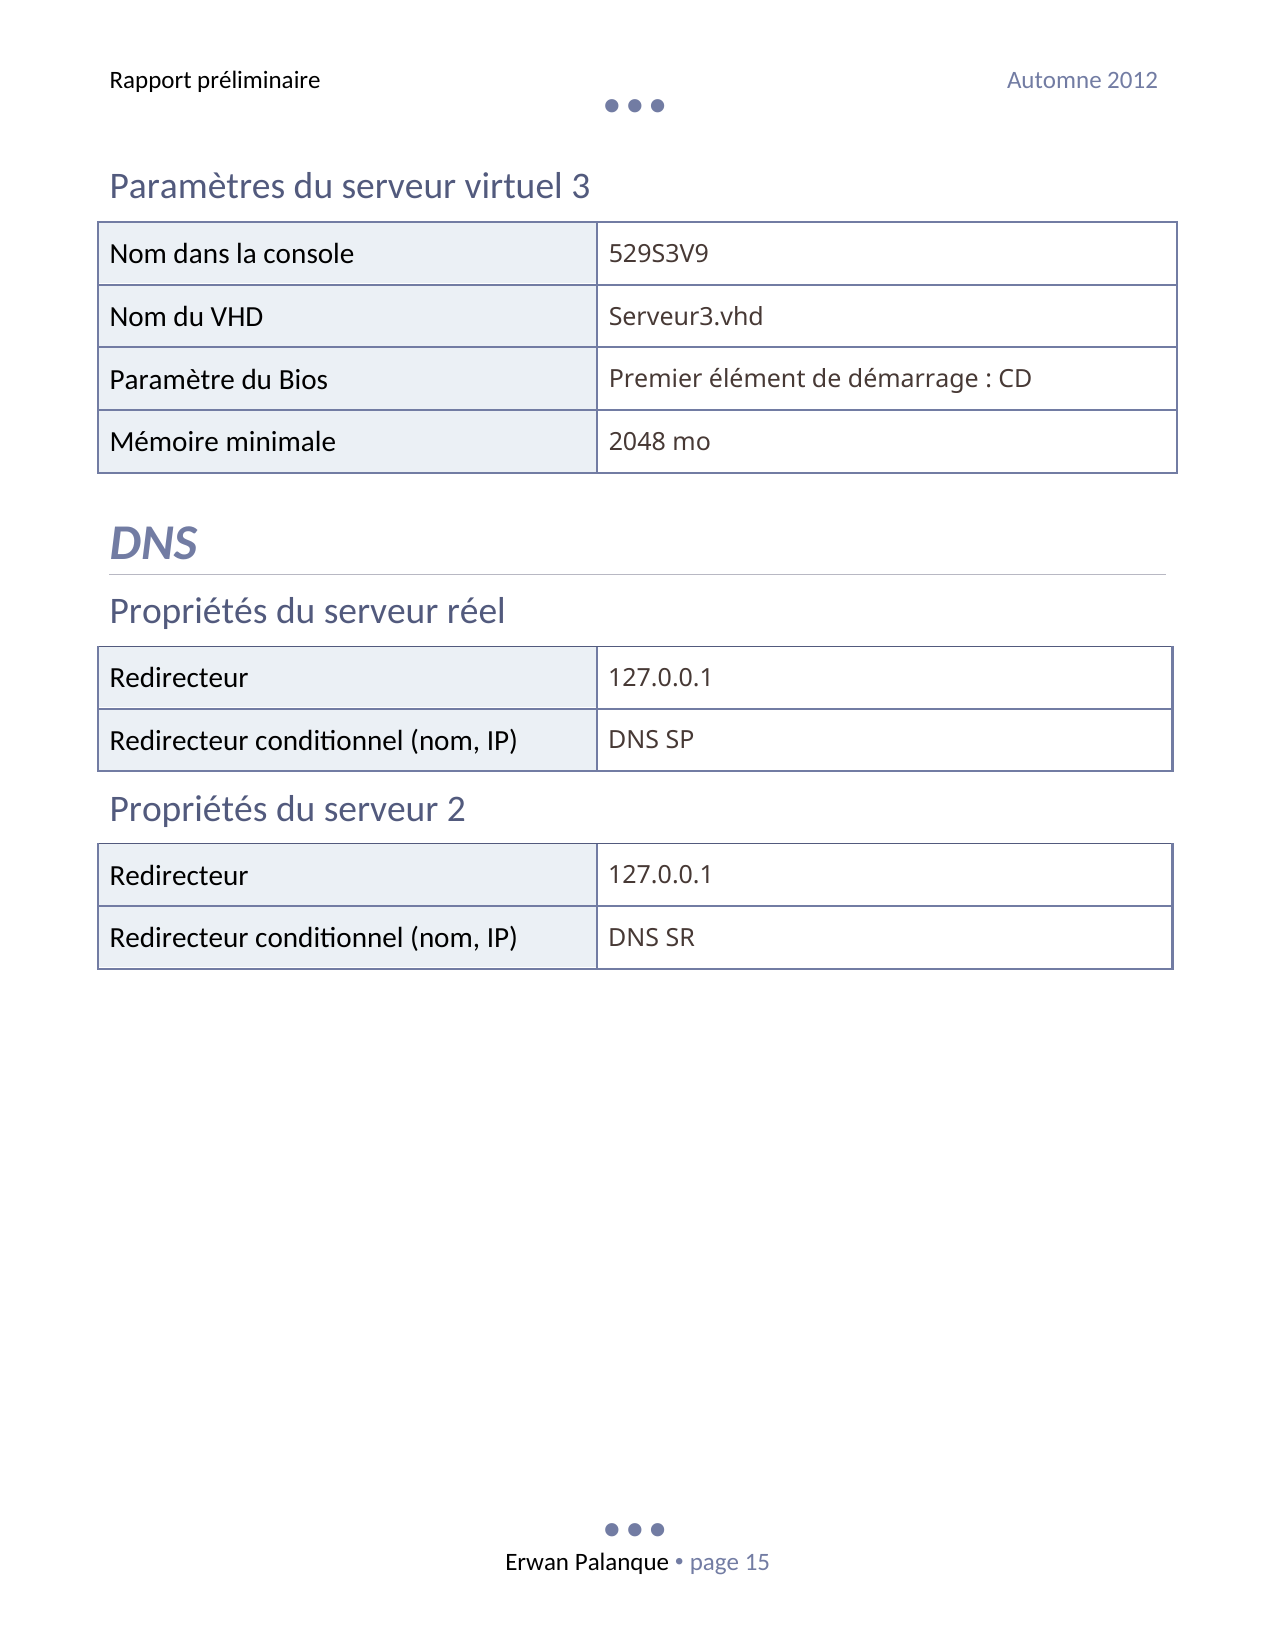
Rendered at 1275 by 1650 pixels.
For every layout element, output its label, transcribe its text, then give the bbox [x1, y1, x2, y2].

table_cell Mémoire minimale [99, 411, 596, 472]
table_header Redirecteur [99, 844, 596, 905]
table_cell Paramètre du Bios [99, 348, 596, 409]
table_cell Serveur3.vhd [598, 286, 1176, 346]
table_cell 2048 mo [598, 411, 1176, 472]
table_cell Redirecteur conditionnel (nom, IP) [99, 907, 596, 967]
table_cell Nom du VHD [99, 286, 596, 346]
table_header 529S3V9 [598, 223, 1176, 283]
subtitle Propriétés du serveur 2 [109, 785, 1166, 831]
subtitle Paramètres du serveur virtuel 3 [109, 162, 1166, 208]
subtitle DNS [109, 511, 1166, 574]
table_header Redirecteur [99, 647, 596, 707]
table_cell Premier élément de démarrage : CD [598, 348, 1176, 409]
subtitle Propriétés du serveur réel [109, 587, 1166, 633]
table_cell DNS SR [598, 907, 1171, 967]
table_cell DNS SP [598, 710, 1171, 770]
table_header 127.0.0.1 [598, 844, 1171, 905]
table_header Nom dans la console [99, 223, 596, 283]
table_cell Redirecteur conditionnel (nom, IP) [99, 710, 596, 770]
table_header 127.0.0.1 [598, 647, 1171, 707]
